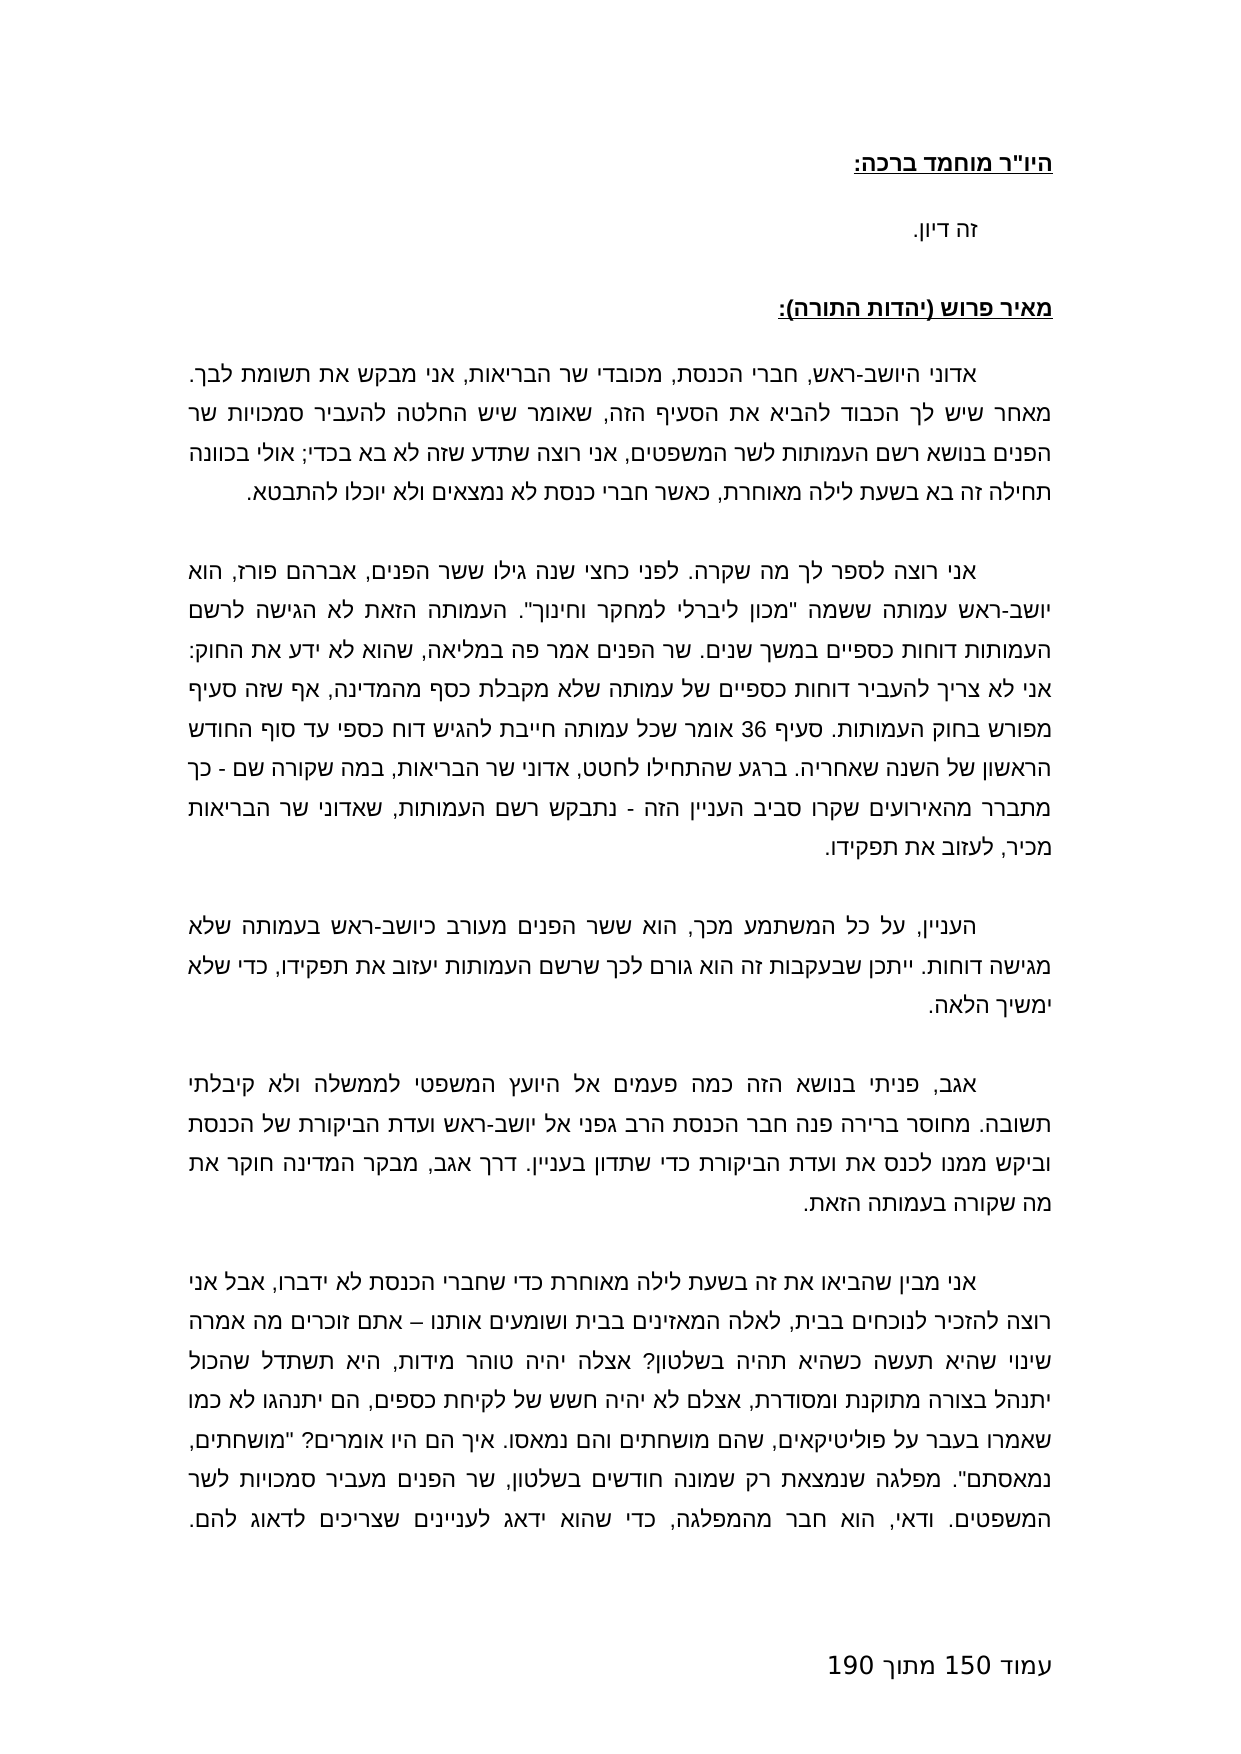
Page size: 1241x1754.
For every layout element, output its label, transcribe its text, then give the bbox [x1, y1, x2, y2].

text היו"ר מוחמד ברכה: [187, 150, 1053, 176]
text אדוני היושב-ראש, חברי הכנסת, מכובדי שר הבריאות, אני מבקש את תשומת לבך. מאחר שיש לך הכבוד להביא את הסעיף הזה, שאומר שיש החלטה להעביר סמכויות שר הפנים בנושא רשם העמותות לשר המשפטים, אני רוצה שתדע שזה לא בא בכדי; אולי בכוונה תחילה זה בא בשעת לילה מאוחרת, כאשר חברי כנסת לא נמצאים ולא יוכלו להתבטא. [187, 361, 1053, 505]
text אני רוצה לספר לך מה שקרה. לפני כחצי שנה גילו ששר הפנים, אברהם פורז, הוא יושב-ראש עמותה ששמה "מכון ליברלי למחקר וחינוך". העמותה הזאת לא הגישה לרשם העמותות דוחות כספיים במשך שנים. שר הפנים אמר פה במליאה, שהוא לא ידע את החוק: אני לא צריך להעביר דוחות כספיים של עמותה שלא מקבלת כסף מהמדינה, אף שזה סעיף מפורש בחוק העמותות. סעיף 36 אומר שכל עמותה חייבת להגיש דוח כספי עד סוף החודש הראשון של השנה שאחריה. ברגע שהתחילו לחטט, אדוני שר הבריאות, במה שקורה שם - כך מתברר מהאירועים שקרו סביב העניין הזה - נתבקש רשם העמותות, שאדוני שר הבריאות מכיר, לעזוב את תפקידו. [187, 558, 1053, 861]
text מאיר פרוש (יהדות התורה): [187, 295, 1053, 321]
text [187, 1269, 1053, 1532]
text אגב, פניתי בנושא הזה כמה פעמים אל היועץ המשפטי לממשלה ולא קיבלתי תשובה. מחוסר ברירה פנה חבר הכנסת הרב גפני אל יושב-ראש ועדת הביקורת של הכנסת וביקש ממנו לכנס את ועדת הביקורת כדי שתדון בעניין. דרך אגב, מבקר המדינה חוקר את מה שקורה בעמותה הזאת. [187, 1071, 1053, 1216]
text העניין, על כל המשתמע מכך, הוא ששר הפנים מעורב כיושב-ראש בעמותה שלא מגישה דוחות. ייתכן שבעקבות זה הוא גורם לכך שרשם העמותות יעזוב את תפקידו, כדי שלא ימשיך הלאה. [187, 913, 1053, 1019]
text זה דיון. [187, 216, 1053, 242]
